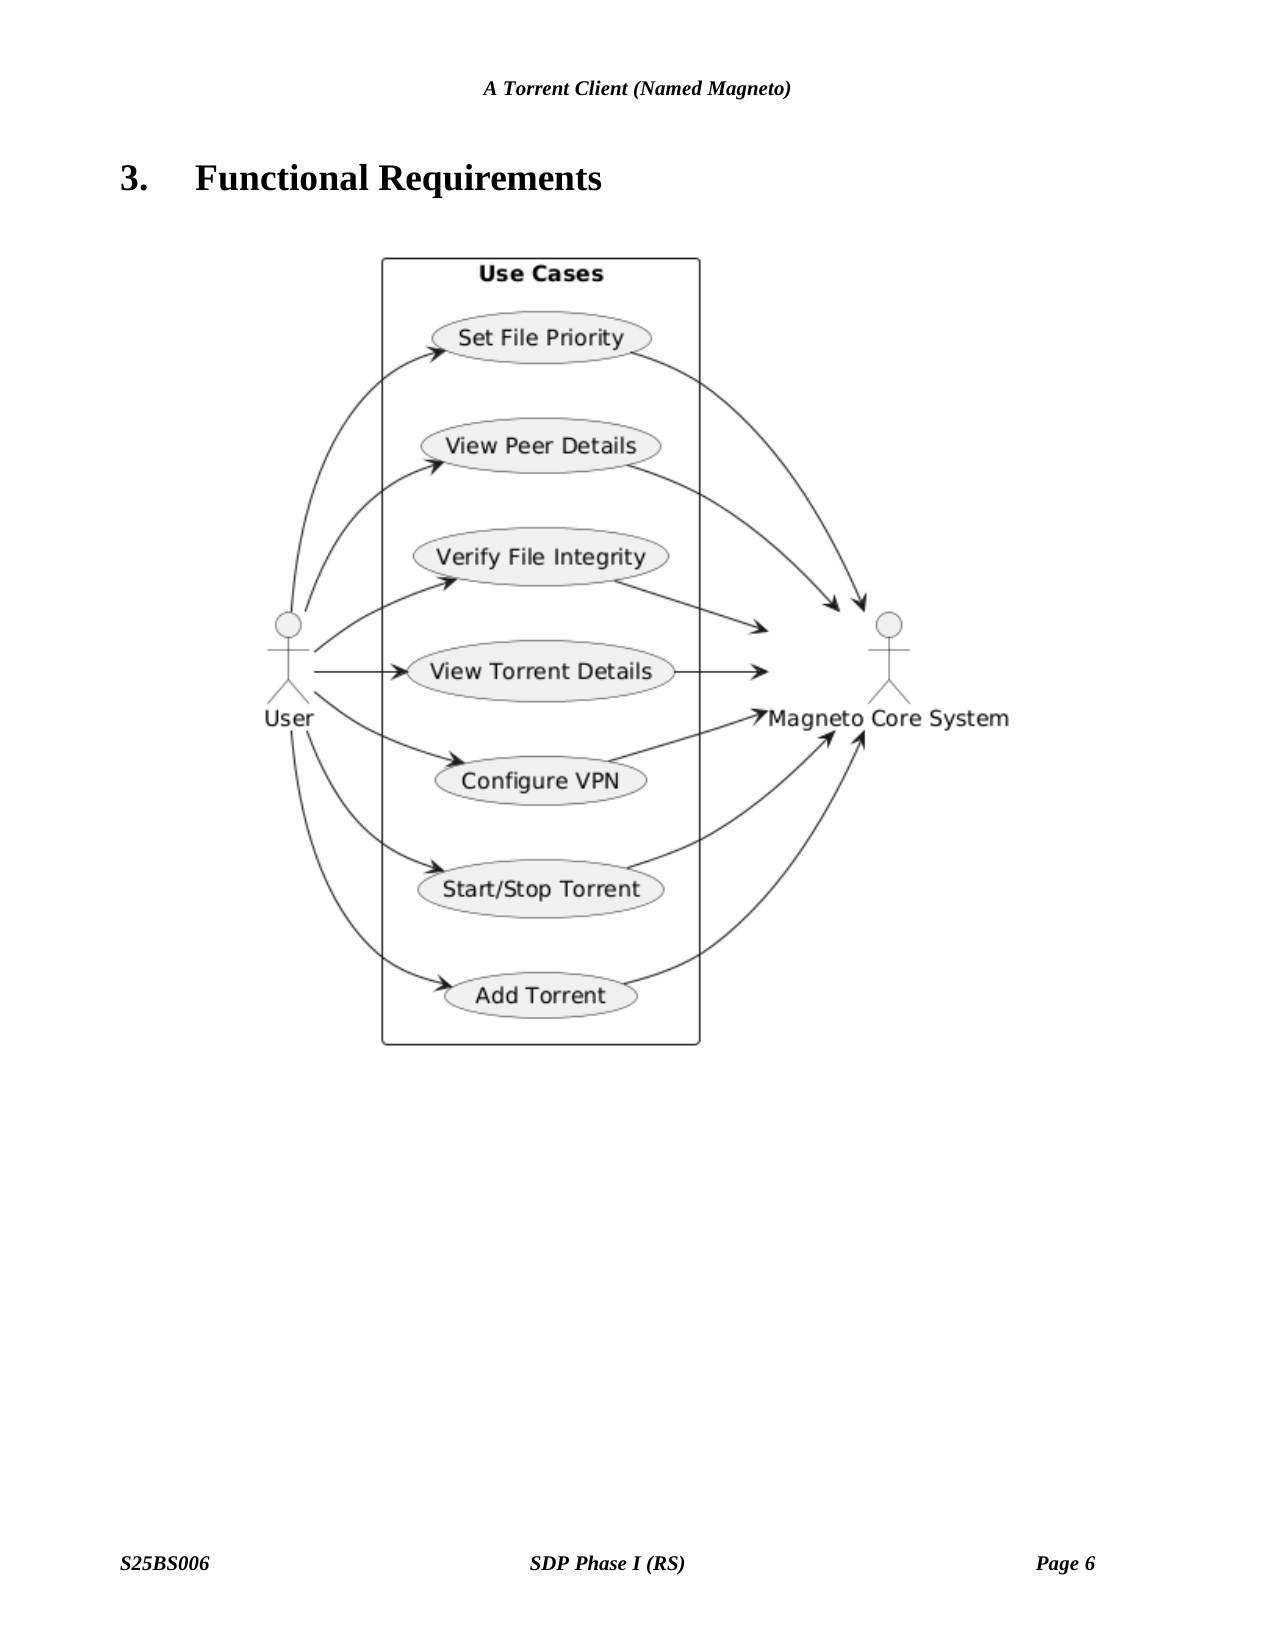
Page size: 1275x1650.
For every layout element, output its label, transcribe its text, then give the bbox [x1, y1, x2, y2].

picture [255, 248, 1020, 1052]
subtitle Functional Requirements [120, 155, 1155, 198]
